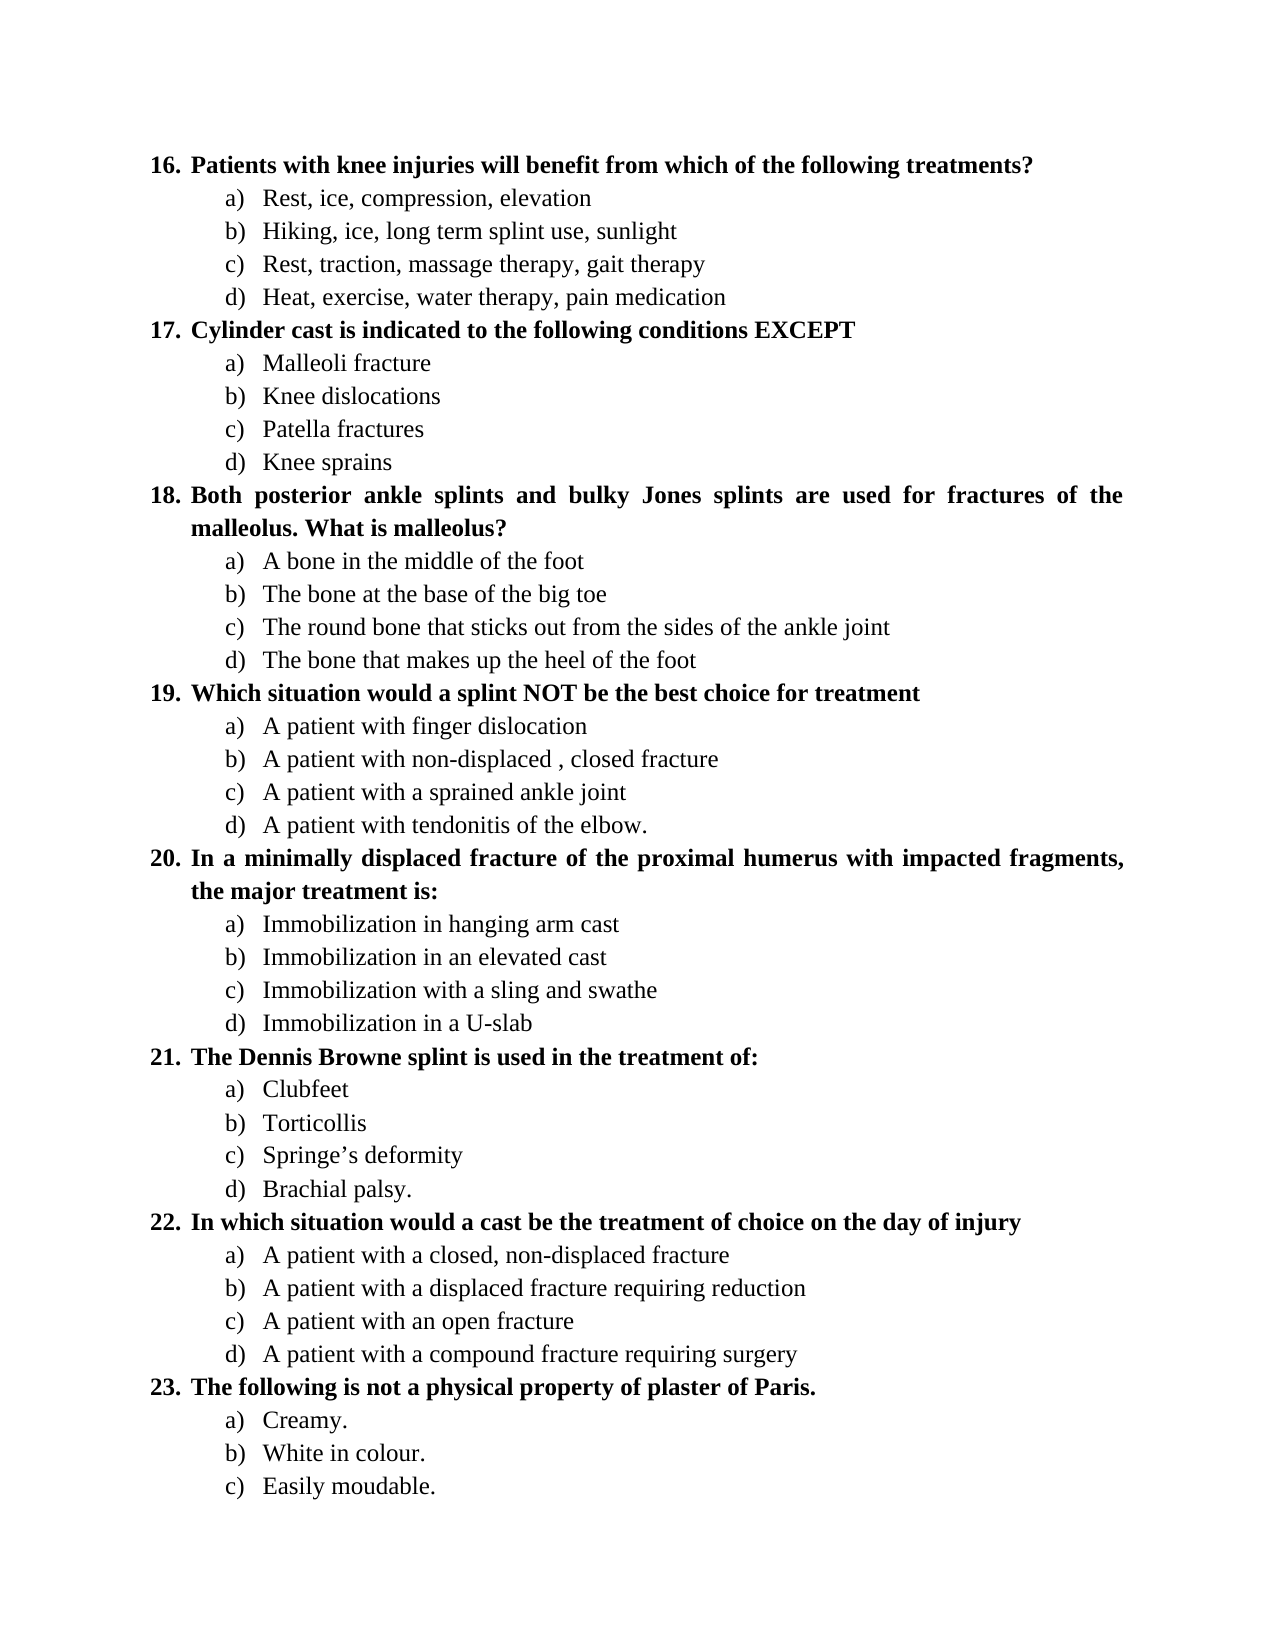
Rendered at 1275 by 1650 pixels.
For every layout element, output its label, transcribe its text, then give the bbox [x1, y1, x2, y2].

list In which situation would a cast be the treatment of choice on the day of injury [150, 1207, 1125, 1235]
list Springe’s deformity [225, 1141, 1125, 1169]
list The Dennis Browne splint is used in the treatment of: [150, 1042, 1125, 1070]
list In a minimally displaced fracture of the proximal humerus with impacted fragments, the major treatment is: [150, 843, 1125, 905]
list A patient with a closed, non-displaced fracture [225, 1240, 1125, 1268]
list Rest, ice, compression, elevation [225, 183, 1125, 212]
list Knee dislocations [225, 381, 1125, 410]
list White in colour. [225, 1438, 1125, 1467]
list Both posterior ankle splints and bulky Jones splints are used for fractures of the malleolus. What is malleolus? [150, 480, 1125, 542]
list The round bone that sticks out from the sides of the ankle joint [225, 612, 1125, 641]
list Hiking, ice, long term splint use, sunlight [225, 216, 1125, 245]
list Easily moudable. [225, 1471, 1125, 1499]
list Heat, exercise, water therapy, pain medication [225, 282, 1125, 311]
list Malleoli fracture [225, 348, 1125, 377]
list A patient with finger dislocation [225, 711, 1125, 740]
list The bone at the base of the big toe [225, 579, 1125, 608]
list Cylinder cast is indicated to the following conditions EXCEPT [150, 315, 1125, 344]
list Patients with knee injuries will benefit from which of the following treatments? [150, 150, 1125, 179]
list Creamy. [225, 1405, 1125, 1433]
list Immobilization in a U-slab [225, 1008, 1125, 1037]
list A patient with a compound fracture requiring surgery [225, 1339, 1125, 1367]
list Brachial palsy. [225, 1174, 1125, 1202]
list A patient with a displaced fracture requiring reduction [225, 1273, 1125, 1301]
list Clubfeet [225, 1074, 1125, 1103]
list Immobilization in an elevated cast [225, 942, 1125, 971]
list The following is not a physical property of plaster of Paris. [150, 1372, 1125, 1401]
list A bone in the middle of the foot [225, 546, 1125, 575]
list The bone that makes up the heel of the foot [225, 645, 1125, 674]
list Knee sprains [225, 447, 1125, 476]
list Which situation would a splint NOT be the best choice for treatment [150, 678, 1125, 707]
list Rest, traction, massage therapy, gait therapy [225, 249, 1125, 278]
list Patella fractures [225, 414, 1125, 443]
list Immobilization in hanging arm cast [225, 909, 1125, 938]
list Torticollis [225, 1108, 1125, 1136]
list A patient with non-displaced , closed fracture [225, 744, 1125, 773]
list A patient with tendonitis of the elbow. [225, 810, 1125, 839]
list A patient with an open fracture [225, 1306, 1125, 1334]
list A patient with a sprained ankle joint [225, 777, 1125, 806]
list Immobilization with a sling and swathe [225, 976, 1125, 1004]
